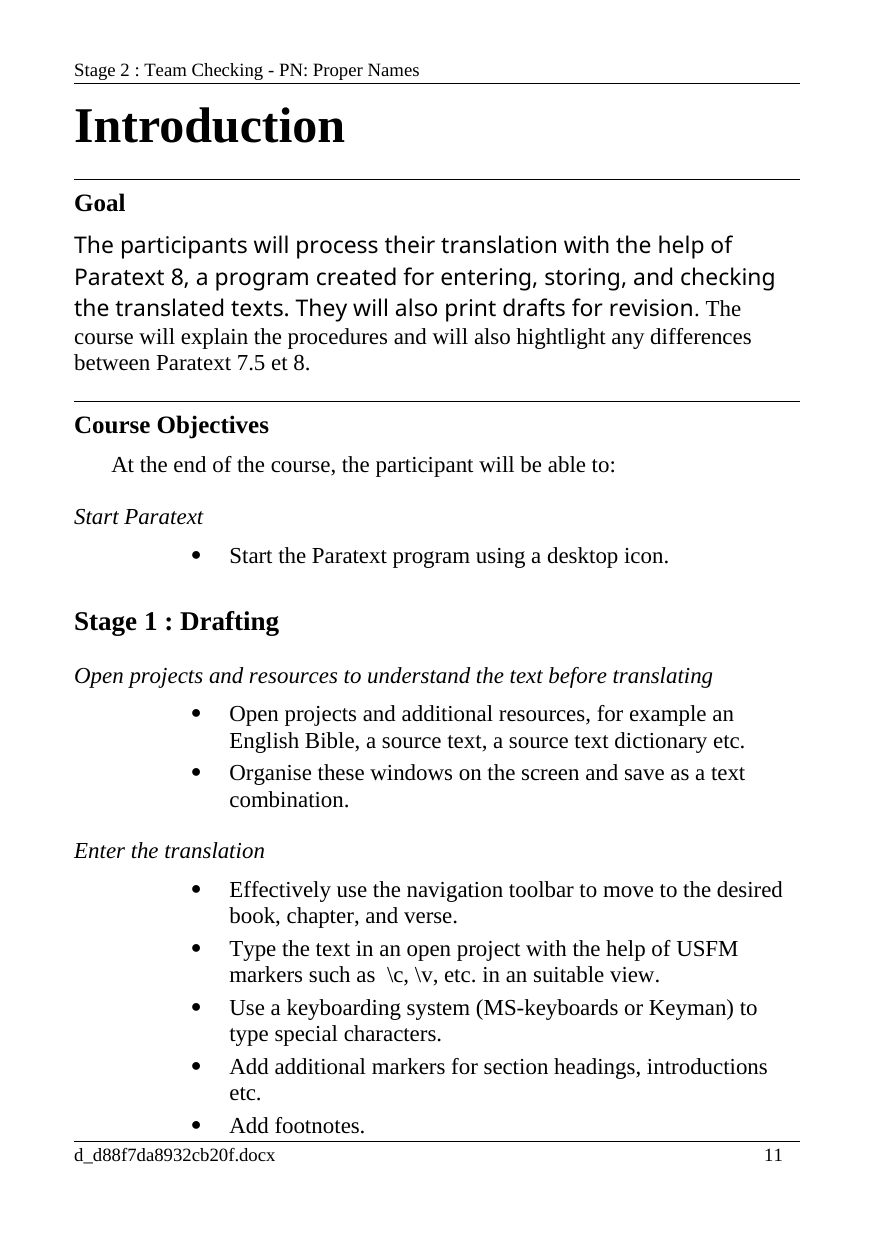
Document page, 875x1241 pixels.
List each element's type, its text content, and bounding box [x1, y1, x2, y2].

subtitle Goal [74, 180, 800, 217]
text Open projects and resources to understand the text before translating [74, 662, 800, 688]
subtitle Course Objectives [74, 402, 800, 439]
subtitle Introduction [74, 96, 800, 154]
list Type the text in an open project with the help of USFM markers such as \c, \v, etc. in an suitable view. [192, 935, 800, 988]
text Enter the translation [74, 837, 800, 863]
list Start the Paratext program using a desktop icon. [192, 542, 800, 568]
list Use a keyboarding system (MS-keyboards or Keyman) to type special characters. [192, 994, 800, 1047]
list Effectively use the navigation toolbar to move to the desired book, chapter, and verse. [192, 876, 800, 929]
text Start Paratext [74, 503, 800, 529]
text The participants will process their translation with the help of Paratext 8, a program created for entering, storing, and checking the translated texts. They will also print drafts for revision. The course will explain the procedures and will also hightlight any differences between Paratext 7.5 et 8. [74, 229, 800, 376]
list Organise these windows on the screen and save as a text combination. [192, 759, 800, 812]
list Add additional markers for section headings, introductions etc. [192, 1053, 800, 1106]
list Add footnotes. [192, 1112, 800, 1138]
list Open projects and additional resources, for example an English Bible, a source text, a source text dictionary etc. [192, 701, 800, 753]
text At the end of the course, the participant will be able to: [111, 451, 800, 478]
text Stage 1 : Drafting [74, 606, 800, 637]
